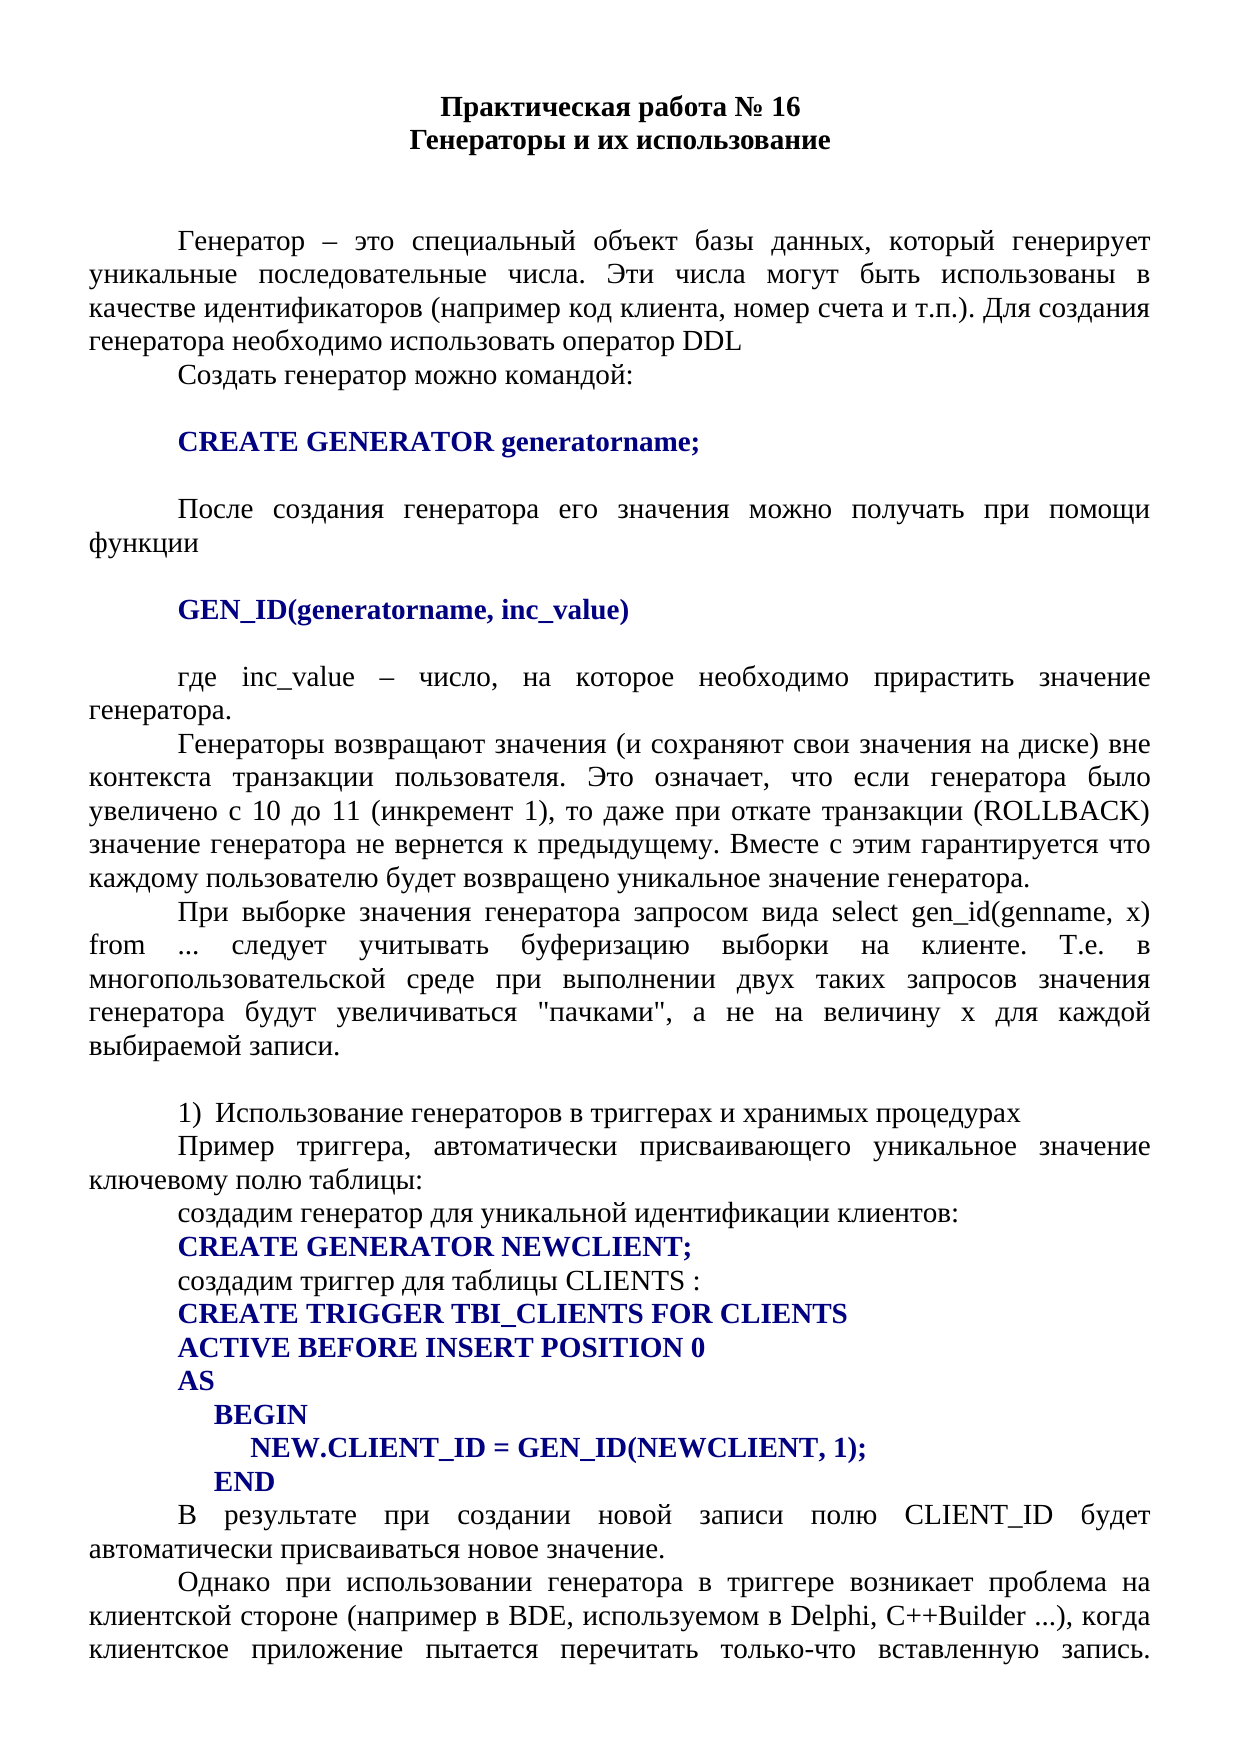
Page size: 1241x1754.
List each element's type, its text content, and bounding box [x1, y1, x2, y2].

text GEN_ID(generatorname, inc_value) [89, 592, 1152, 625]
text ACTIVE BEFORE INSERT POSITION 0 [89, 1330, 1152, 1363]
text где inc_value – число, на которое необходимо прирастить значение генератора. [89, 659, 1152, 726]
text создадим триггер для таблицы CLIENTS : [89, 1263, 1152, 1296]
text Генераторы возвращают значения (и сохраняют свои значения на диске) вне контекста транзакции пользователя. Это означает, что если генератора было увеличено с 10 до 11 (инкремент 1), то даже при откате транзакции (ROLLBACK) значение генератора не вернется к предыдущему. Вместе с этим гарантируется что каждому пользователю будет возвращено уникальное значение генератора. [89, 726, 1152, 894]
text Создать генератор можно командой: [89, 357, 1152, 391]
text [89, 1564, 1152, 1665]
list Использование генераторов в триггерах и хранимых процедурах [177, 1095, 1152, 1128]
text NEW.CLIENT_ID = GEN_ID(NEWCLIENT, 1); [89, 1430, 1152, 1464]
text Пример триггера, автоматически присваивающего уникальное значение ключевому полю таблицы: [89, 1128, 1152, 1196]
text Практическая работа № 16 [89, 89, 1152, 122]
text Генераторы и их использование [89, 122, 1152, 156]
text CREATE GENERATOR generatorname; [89, 424, 1152, 458]
text При выборке значения генератора запросом вида select gen_id(genname, x) from ... следует учитывать буферизацию выборки на клиенте. Т.е. в многопользовательской среде при выполнении двух таких запросов значения генератора будут увеличиваться "пачками", а не на величину x для каждой выбираемой записи. [89, 894, 1152, 1061]
text создадим генератор для уникальной идентификации клиентов: [89, 1196, 1152, 1229]
text END [89, 1464, 1152, 1497]
text CREATE GENERATOR NEWCLIENT; [89, 1229, 1152, 1263]
text В результате при создании новой записи полю CLIENT_ID будет автоматически присваиваться новое значение. [89, 1497, 1152, 1564]
text После создания генератора его значения можно получать при помощи функции [89, 491, 1152, 558]
text BEGIN [89, 1397, 1152, 1430]
text AS [89, 1363, 1152, 1397]
text Генератор – это специальный объект базы данных, который генерирует уникальные последовательные числа. Эти числа могут быть использованы в качестве идентификаторов (например код клиента, номер счета и т.п.). Для создания генератора необходимо использовать оператор DDL [89, 223, 1152, 357]
text CREATE TRIGGER TBI_CLIENTS FOR CLIENTS [89, 1296, 1152, 1330]
